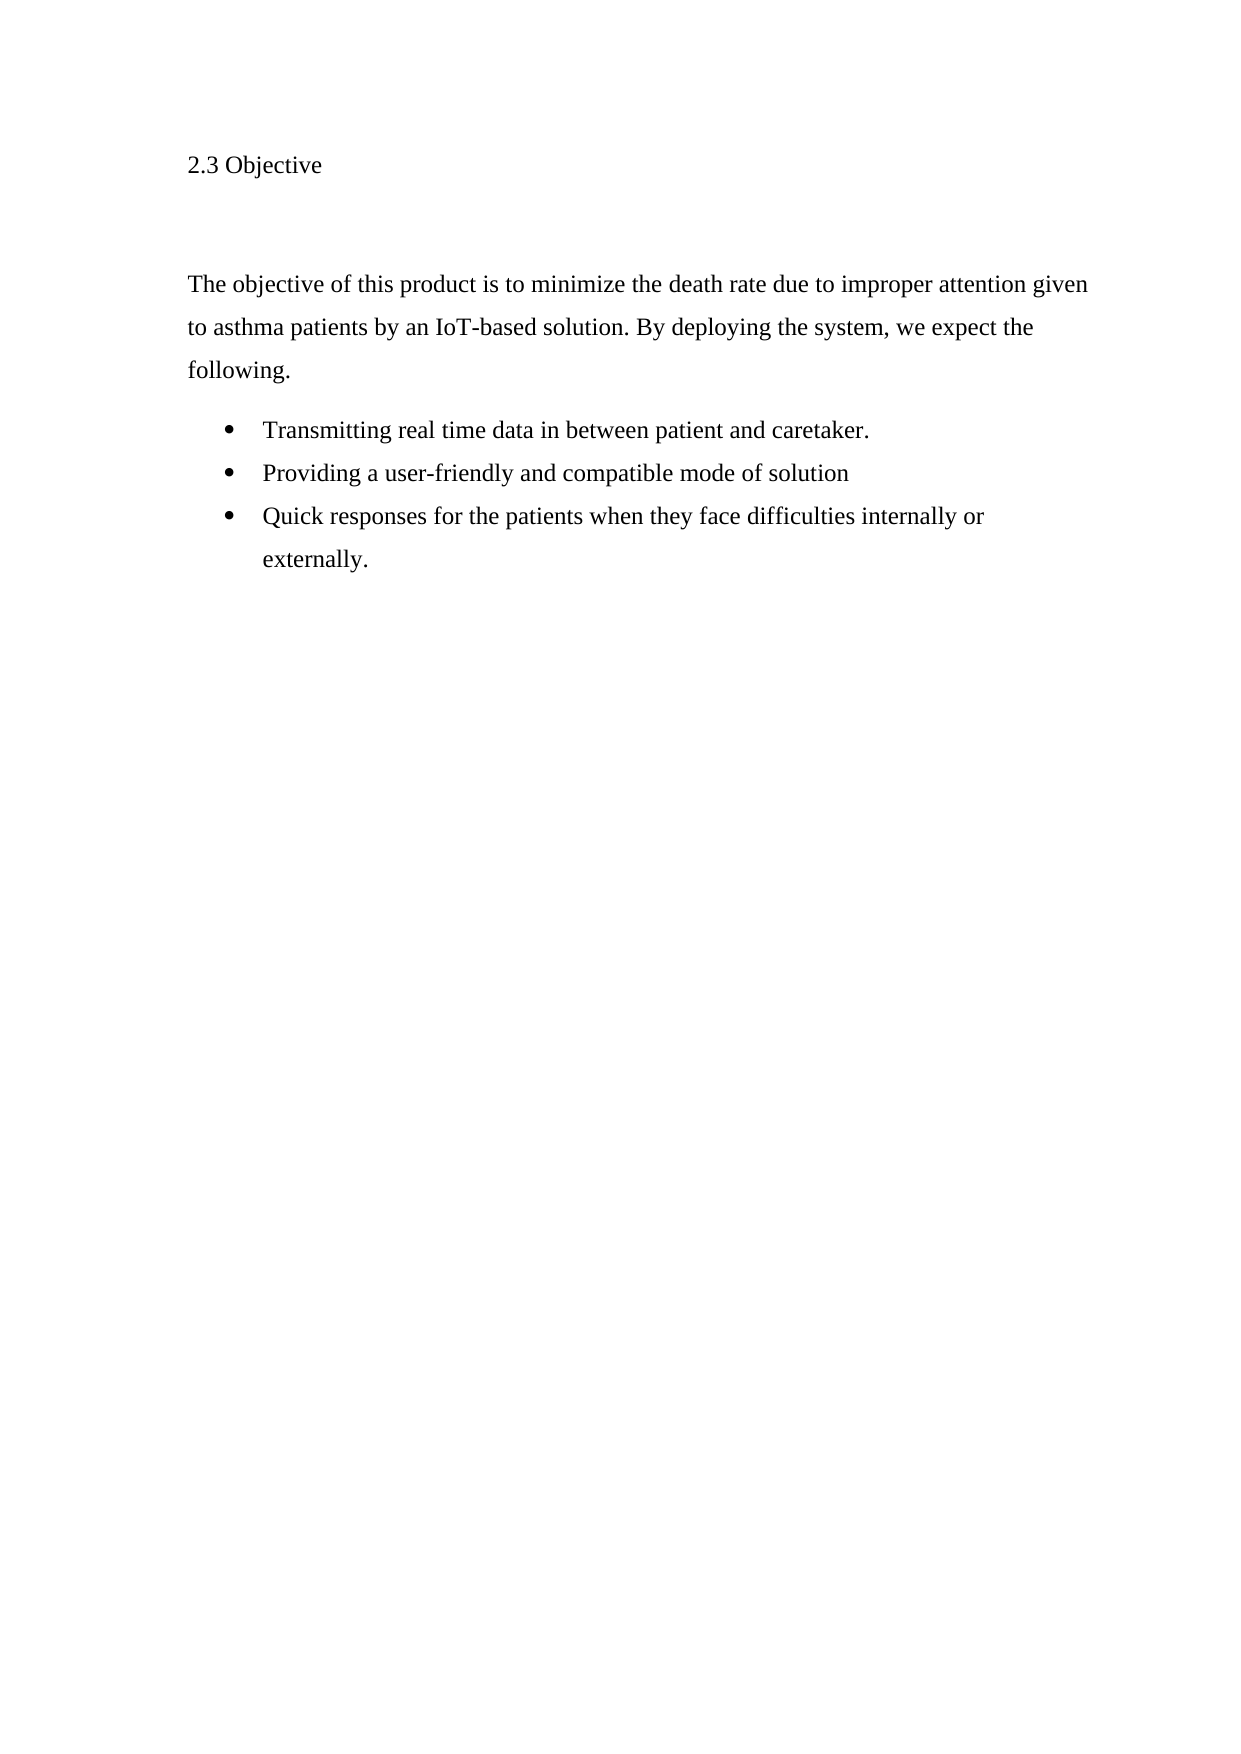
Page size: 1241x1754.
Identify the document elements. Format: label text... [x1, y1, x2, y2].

list Quick responses for the patients when they face difficulties internally or externally. [225, 501, 1090, 573]
subtitle 2.3 Objective [150, 150, 1090, 179]
list Transmitting real time data in between patient and caretaker. [225, 415, 1090, 444]
list Providing a user-friendly and compatible mode of solution [225, 458, 1090, 487]
text The objective of this product is to minimize the death rate due to improper attention given to asthma patients by an IoT-based solution. By deploying the system, we expect the following. [187, 269, 1090, 384]
